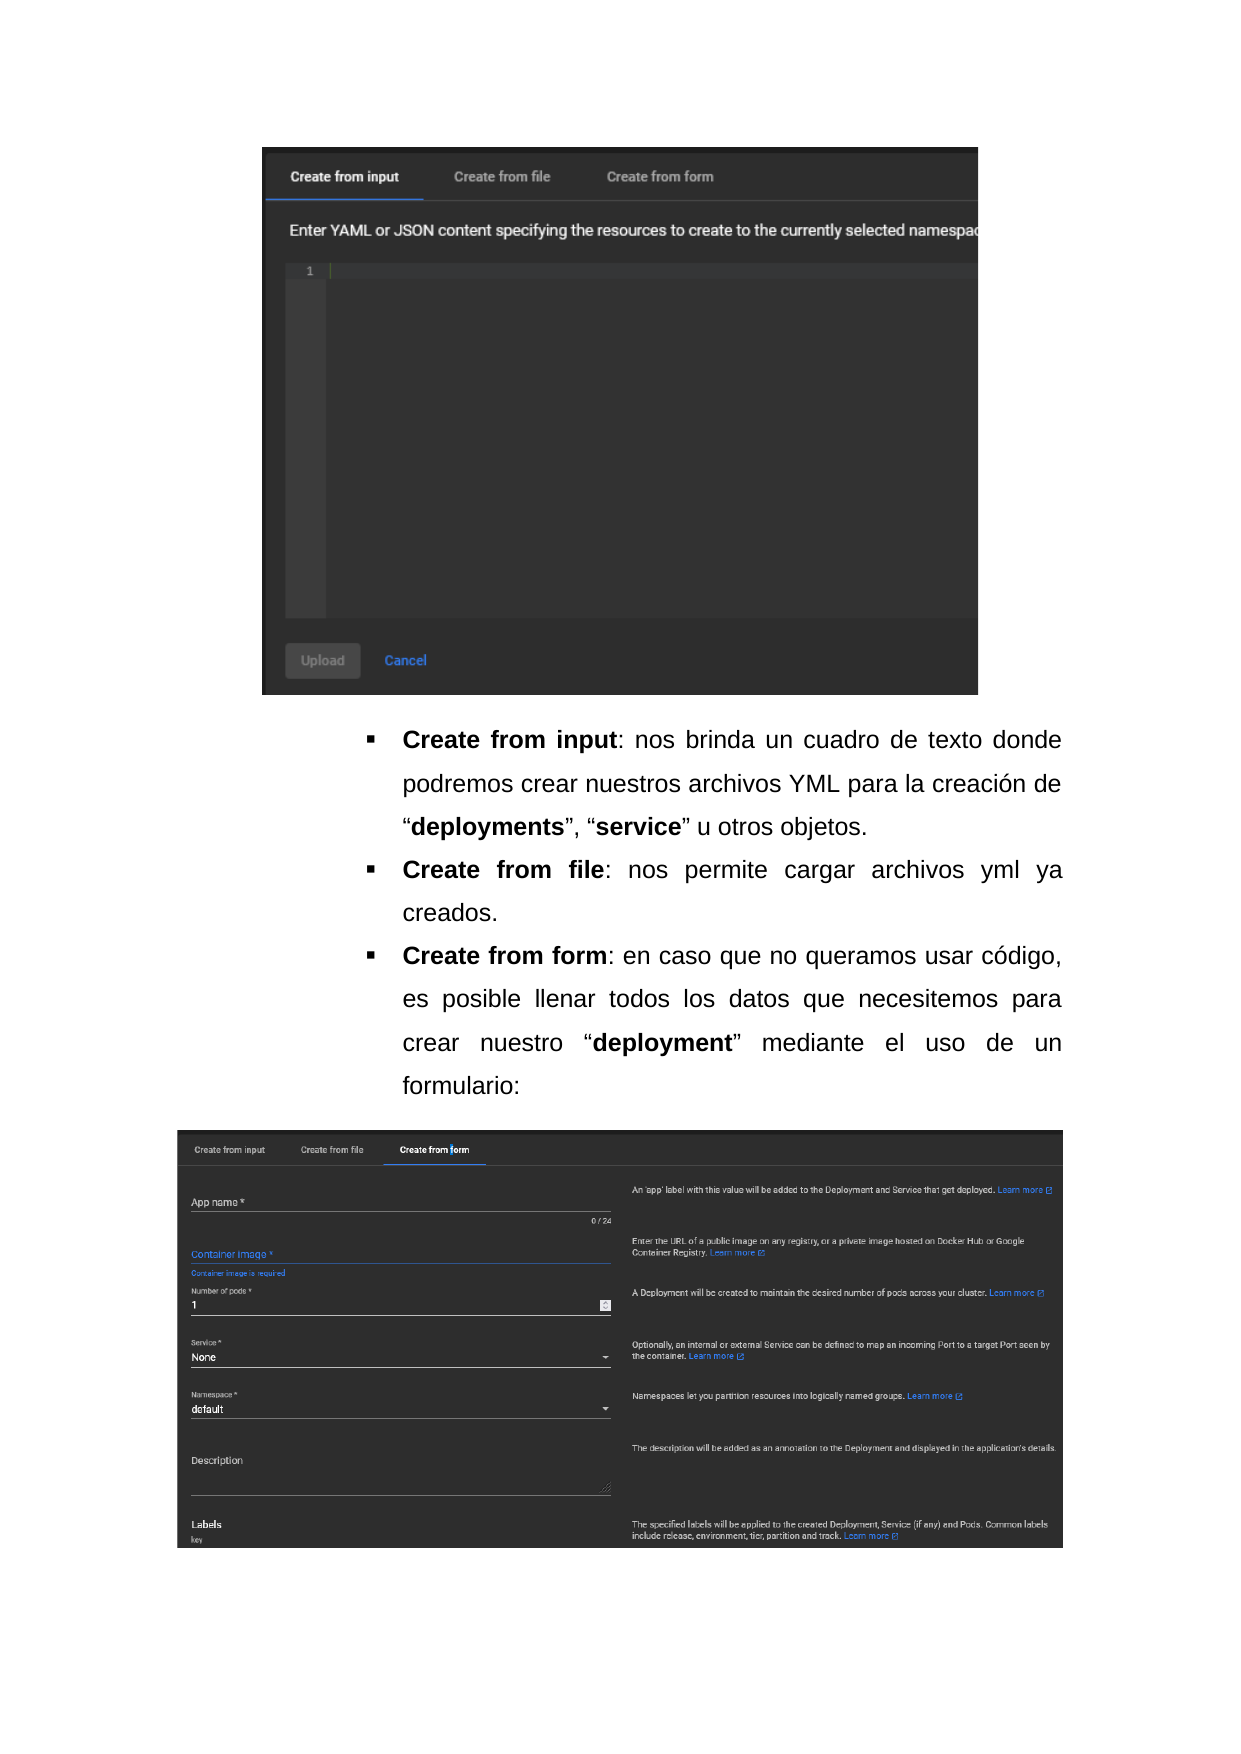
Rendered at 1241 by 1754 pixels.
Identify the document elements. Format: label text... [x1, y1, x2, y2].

picture [262, 147, 979, 695]
picture [177, 1130, 1063, 1548]
list Create from form: en caso que no queramos usar código, es posible llenar todos los datos que necesitemos para crear nuestro “deployment” mediante el uso de un formulario: [365, 941, 1063, 1099]
list Create from file: nos permite cargar archivos yml ya creados. [365, 855, 1063, 927]
list Create from input: nos brinda un cuadro de texto donde podremos crear nuestros archivos YML para la creación de “deployments”, “service” u otros objetos. [365, 725, 1063, 841]
